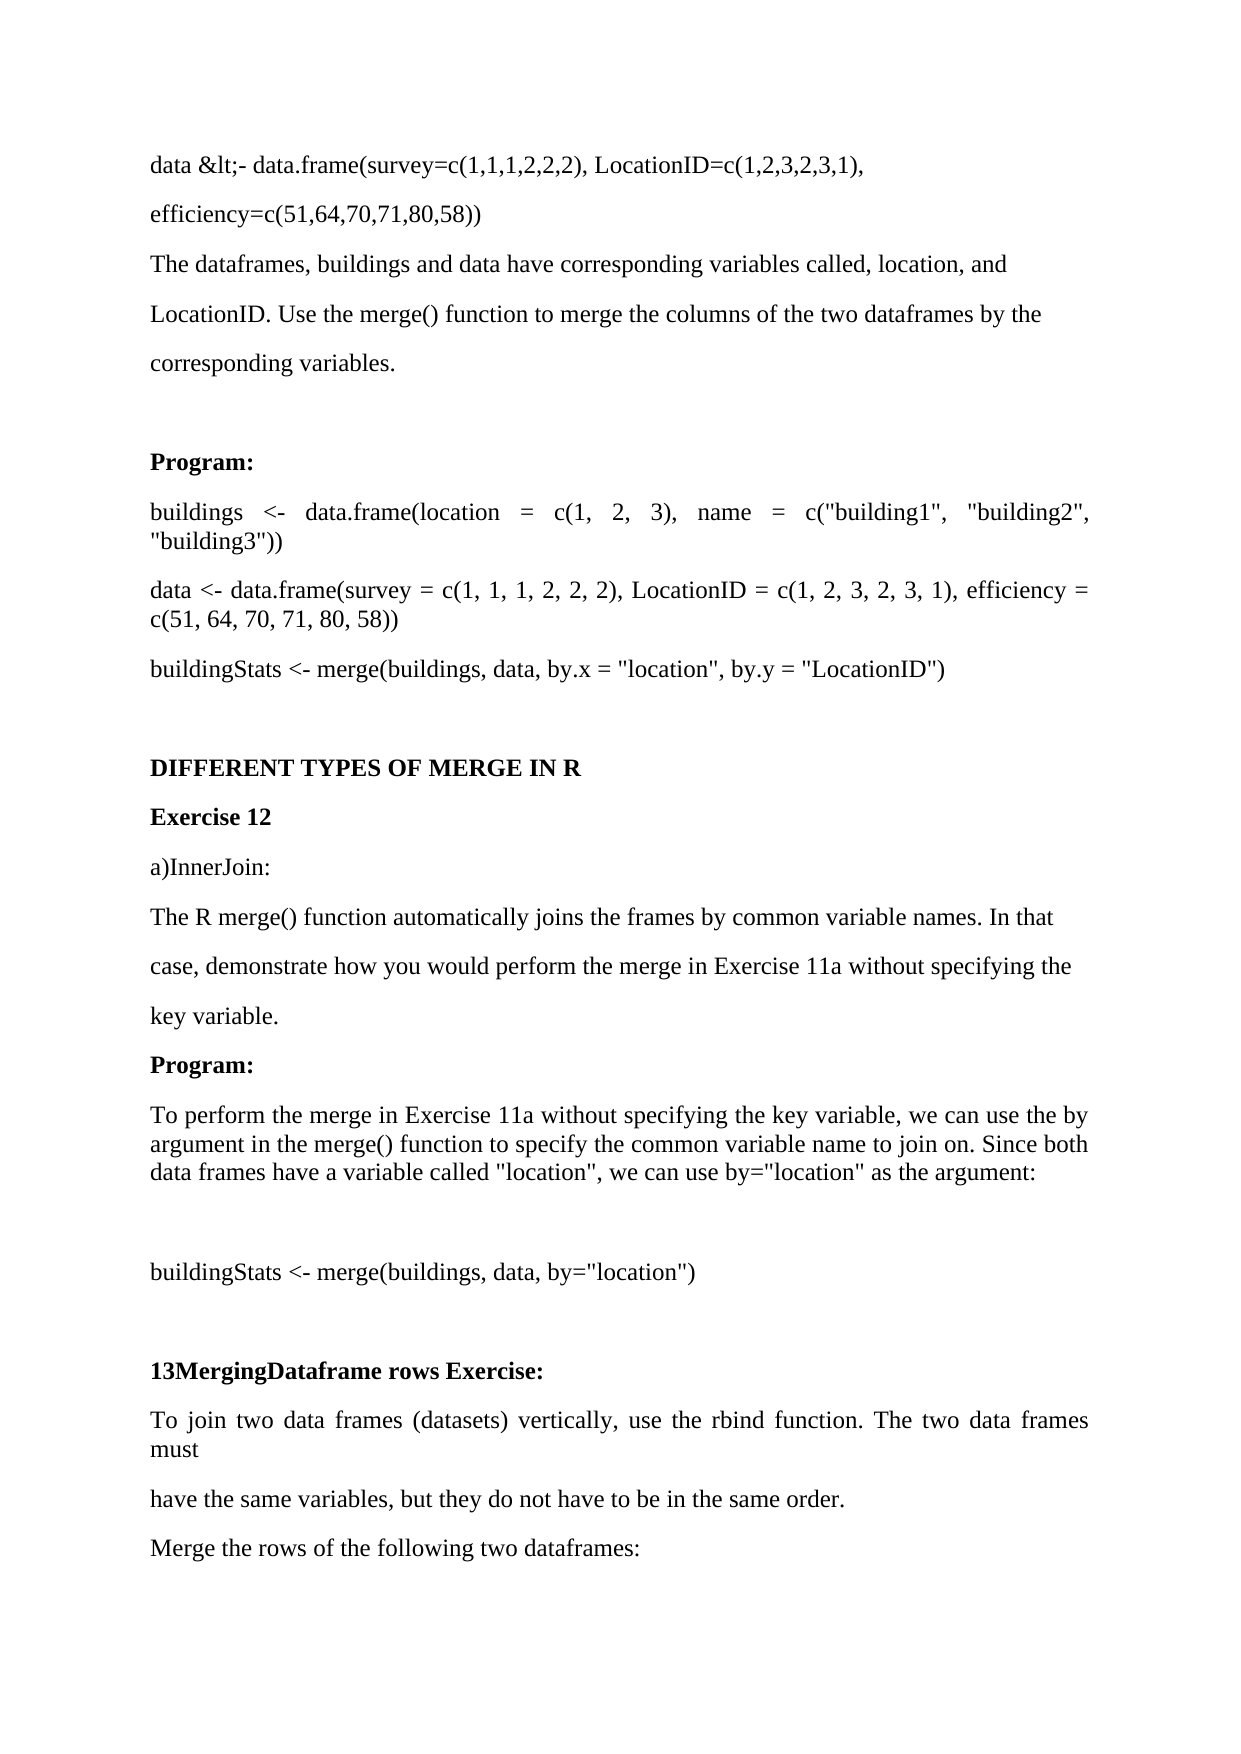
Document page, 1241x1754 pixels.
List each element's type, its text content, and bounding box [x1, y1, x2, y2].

text Program: [150, 1050, 1090, 1079]
text Merge the rows of the following two dataframes: [150, 1533, 1090, 1562]
text buildingStats <- merge(buildings, data, by="location") [150, 1257, 1090, 1285]
text buildings <- data.frame(location = c(1, 2, 3), name = c("building1", "building2", "building3")) [150, 497, 1090, 554]
text DIFFERENT TYPES OF MERGE IN R [150, 753, 1090, 782]
text have the same variables, but they do not have to be in the same order. [150, 1484, 1090, 1512]
text Exercise 12 [150, 802, 1090, 831]
text efficiency=c(51,64,70,71,80,58)) [150, 199, 1090, 228]
text corresponding variables. [150, 348, 1090, 377]
text The dataframes, buildings and data have corresponding variables called, location, and [150, 249, 1090, 278]
text case, demonstrate how you would perform the merge in Exercise 11a without specifying the [150, 951, 1090, 980]
text a)InnerJoin: [150, 852, 1090, 881]
text To join two data frames (datasets) vertically, use the rbind function. The two data frames must [150, 1405, 1090, 1463]
text The R merge() function automatically joins the frames by common variable names. In that [150, 902, 1090, 930]
text 13MergingDataframe rows Exercise: [150, 1356, 1090, 1384]
text Program: [150, 447, 1090, 476]
text buildingStats <- merge(buildings, data, by.x = "location", by.y = "LocationID") [150, 654, 1090, 682]
text LocationID. Use the merge() function to merge the columns of the two dataframes by the [150, 299, 1090, 327]
text data &lt;- data.frame(survey=c(1,1,1,2,2,2), LocationID=c(1,2,3,2,3,1), [150, 150, 1090, 179]
text key variable. [150, 1001, 1090, 1029]
text To perform the merge in Exercise 11a without specifying the key variable, we can use the by argument in the merge() function to specify the common variable name to join on. Since both data frames have a variable called "location", we can use by="location" as the argument: [150, 1100, 1090, 1186]
text data <- data.frame(survey = c(1, 1, 1, 2, 2, 2), LocationID = c(1, 2, 3, 2, 3, 1), efficiency = c(51, 64, 70, 71, 80, 58)) [150, 575, 1090, 633]
